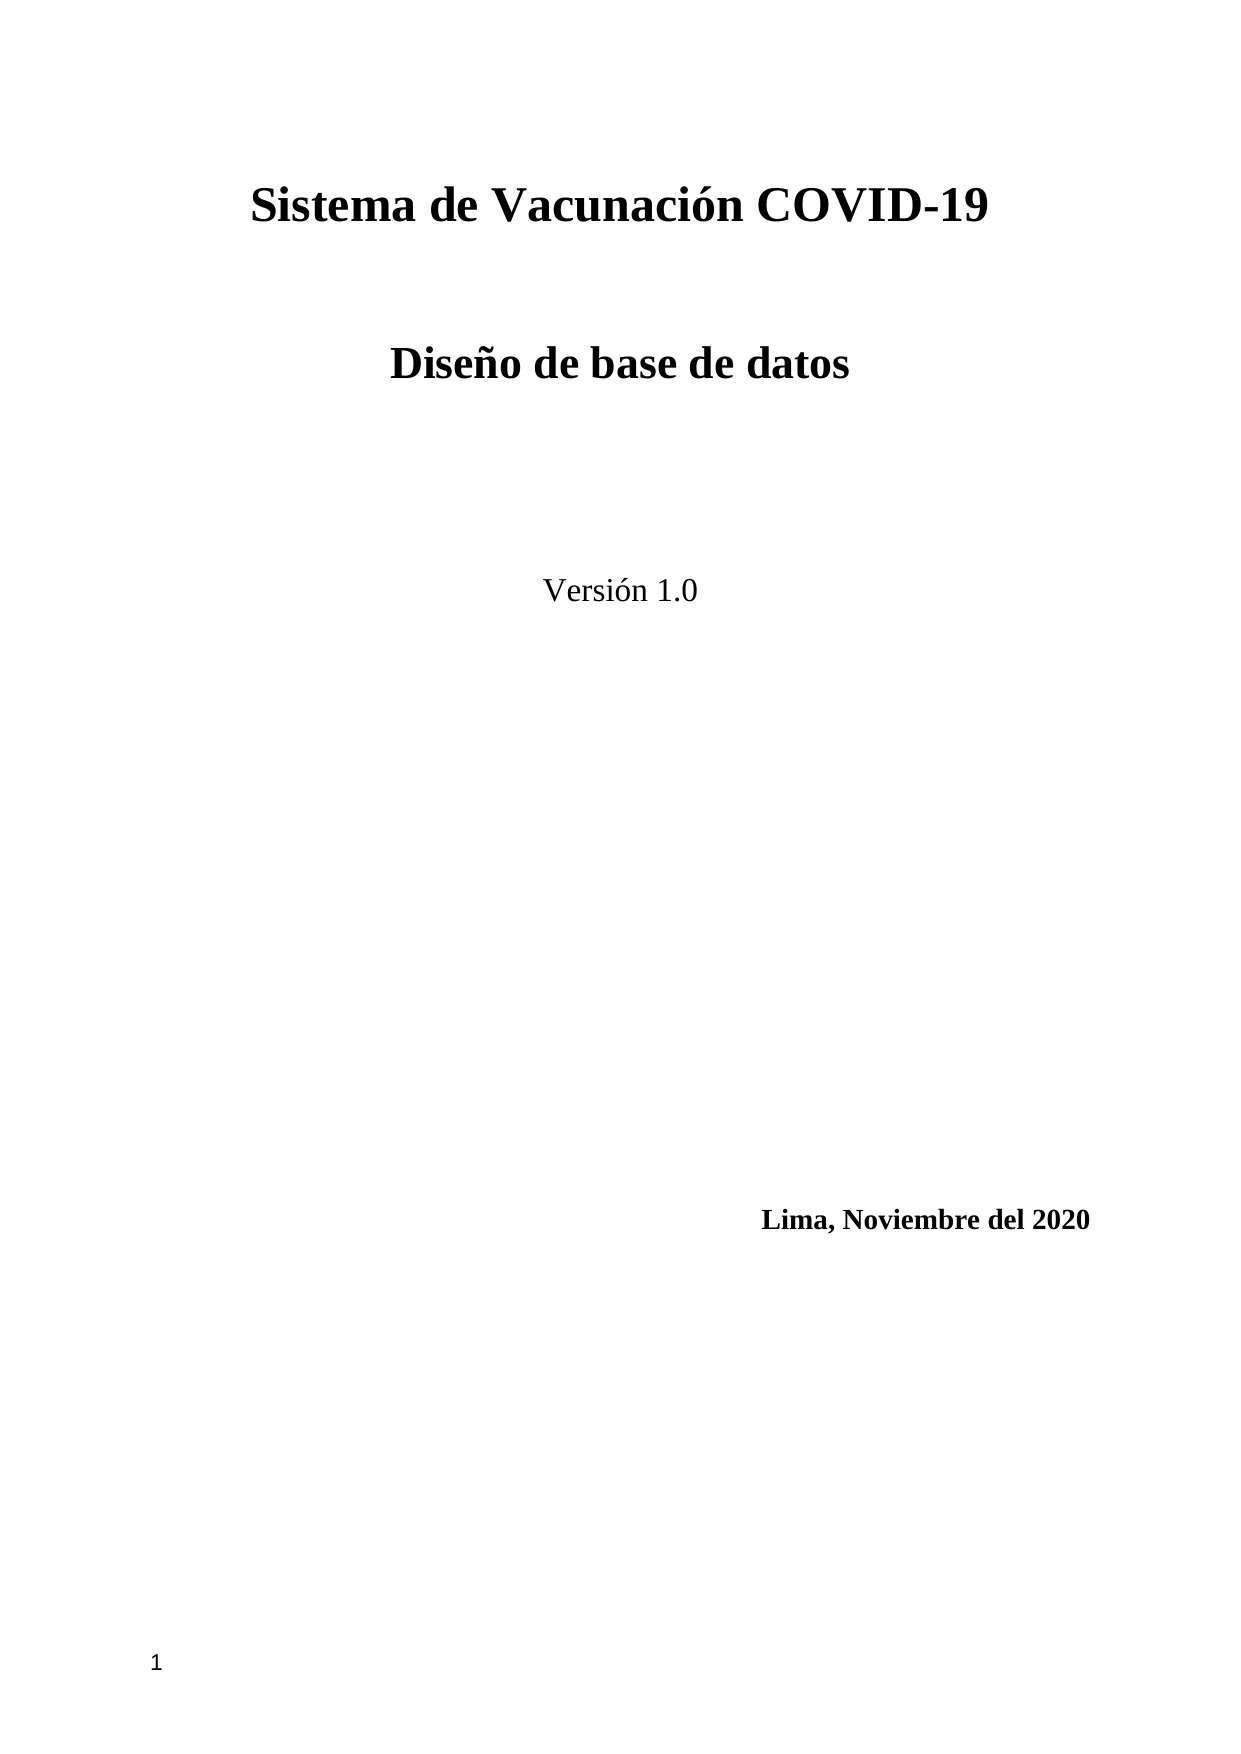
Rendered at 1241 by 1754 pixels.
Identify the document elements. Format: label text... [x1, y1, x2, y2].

text Sistema de Vacunación COVID-19 [150, 175, 1090, 232]
text Diseño de base de datos [150, 336, 1090, 388]
text Versión 1.0 [150, 570, 1090, 609]
text Lima, Noviembre del 2020 [150, 1202, 1090, 1235]
